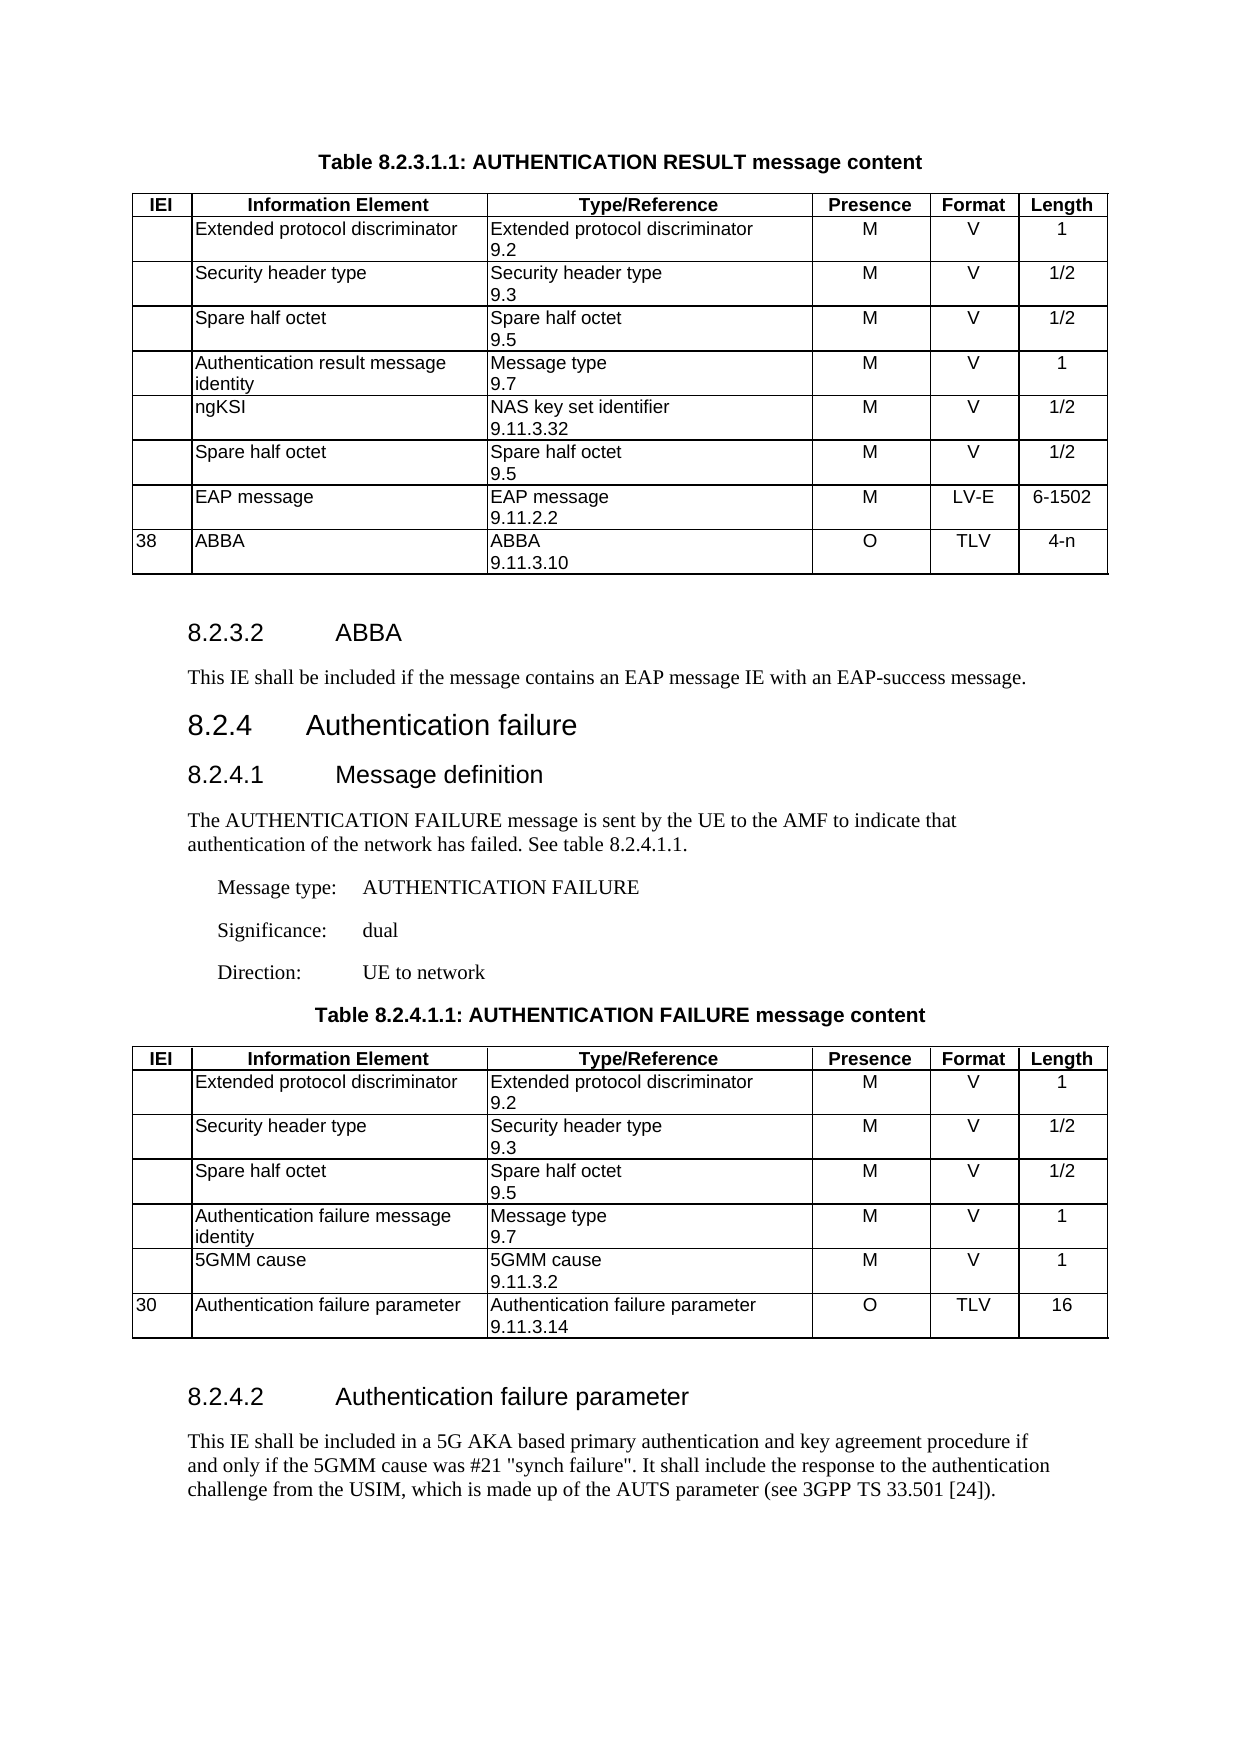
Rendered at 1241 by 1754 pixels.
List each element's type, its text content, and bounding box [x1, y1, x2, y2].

table_cell EAP message 9.11.2.2 [488, 486, 812, 529]
table_cell 1/2 [1020, 396, 1107, 439]
table_cell V [931, 1160, 1018, 1203]
table_cell [133, 1160, 191, 1203]
subtitle 8.2.4 Authentication failure [187, 708, 1053, 742]
subtitle 8.2.3.2 ABBA [187, 618, 1053, 646]
text Table 8.2.4.1.1: AUTHENTICATION FAILURE message content [187, 1003, 1053, 1027]
table_cell 1 [1020, 1249, 1107, 1292]
table_cell O [813, 1294, 930, 1337]
table_cell [133, 441, 191, 484]
table_cell ABBA 9.11.3.10 [488, 530, 812, 573]
table_cell [133, 1205, 191, 1248]
table_header Type/Reference [488, 194, 812, 216]
table_cell V [931, 396, 1018, 439]
table_cell 1 [1020, 1205, 1107, 1248]
table_cell Security header type [193, 262, 487, 305]
table_cell 1 [1020, 1071, 1107, 1114]
table_cell M [813, 441, 930, 484]
table_cell ngKSI [193, 396, 487, 439]
table_cell Security header type 9.3 [488, 1115, 812, 1158]
table_cell NAS key set identifier 9.11.3.32 [488, 396, 812, 439]
table_header Format [931, 194, 1018, 216]
text Table 8.2.3.1.1: AUTHENTICATION RESULT message content [187, 150, 1053, 174]
table_cell Authentication failure parameter [193, 1294, 487, 1337]
table_cell Authentication failure message identity [193, 1205, 487, 1248]
table_header IEI [133, 194, 191, 216]
table_header Length [1020, 194, 1107, 216]
table_cell Security header type [193, 1115, 487, 1158]
table_cell M [813, 1071, 930, 1114]
table_cell 16 [1020, 1294, 1107, 1337]
subtitle 8.2.4.1 Message definition [187, 760, 1053, 789]
table_header Format [931, 1047, 1019, 1069]
table_cell [133, 217, 191, 261]
text Significance: dual [217, 917, 1053, 942]
table_cell TLV [931, 1294, 1018, 1337]
table_cell 30 [133, 1294, 191, 1337]
table_cell V [931, 1249, 1018, 1292]
table_cell V [931, 1205, 1018, 1248]
table_cell LV-E [931, 486, 1018, 529]
table_cell V [931, 1071, 1018, 1114]
table_cell 1/2 [1020, 441, 1107, 484]
table_cell M [813, 262, 930, 305]
text Message type: AUTHENTICATION FAILURE [217, 875, 1053, 899]
table_cell 1 [1020, 352, 1107, 394]
table_header Type/Reference [488, 1047, 812, 1069]
table_header Presence [813, 1047, 930, 1069]
table_cell [133, 396, 191, 439]
table_cell [133, 1071, 191, 1114]
table_cell TLV [931, 530, 1018, 573]
table_cell 6-1502 [1020, 486, 1107, 529]
table_cell V [931, 262, 1018, 305]
table_cell [133, 262, 191, 305]
text Direction: UE to network [217, 960, 1053, 984]
table_cell [133, 1115, 191, 1158]
table_cell Extended protocol discriminator 9.2 [488, 1071, 812, 1114]
table_cell 1 [1020, 217, 1107, 261]
table_cell 5GMM cause [193, 1249, 487, 1292]
table_cell 5GMM cause 9.11.3.2 [488, 1249, 812, 1292]
table_cell Authentication failure parameter 9.11.3.14 [488, 1294, 812, 1337]
table_cell 4-n [1020, 530, 1107, 573]
table_cell [133, 486, 191, 529]
table_header Information Element [193, 1047, 487, 1069]
table_cell O [813, 530, 930, 573]
table_cell M [813, 352, 930, 394]
table_cell [133, 1249, 191, 1292]
table_cell 1/2 [1020, 262, 1107, 305]
table_cell M [813, 486, 930, 529]
text This IE shall be included in a 5G AKA based primary authentication and key agreement procedure if and only if the 5GMM cause was #21 "synch failure". It shall include the response to the authentication challenge from the USIM, which is made up of the AUTS parameter (see 3GPP TS 33.501 [24]). [187, 1429, 1053, 1501]
table_cell M [813, 1115, 930, 1158]
table_cell Extended protocol discriminator [193, 217, 487, 261]
table_cell Spare half octet [193, 1160, 487, 1203]
table_cell Spare half octet [193, 441, 487, 484]
table_cell Spare half octet 9.5 [488, 307, 812, 350]
text This IE shall be included if the message contains an EAP message IE with an EAP-success message. [187, 665, 1053, 689]
text The AUTHENTICATION FAILURE message is sent by the UE to the AMF to indicate that authentication of the network has failed. See table 8.2.4.1.1. [187, 808, 1053, 856]
table_cell Message type 9.7 [488, 1205, 812, 1248]
table_cell V [931, 307, 1018, 350]
table_cell [133, 307, 191, 350]
table_cell V [931, 217, 1018, 261]
table_cell 1/2 [1020, 1160, 1107, 1203]
table_cell M [813, 307, 930, 350]
table_header Length [1020, 1047, 1107, 1069]
table_cell M [813, 217, 930, 261]
table_cell V [931, 352, 1018, 394]
table_header Presence [813, 194, 930, 216]
table_cell Authentication result message identity [193, 352, 487, 394]
table_cell M [813, 1249, 930, 1292]
table_cell M [813, 1160, 930, 1203]
table_cell Spare half octet 9.5 [488, 1160, 812, 1203]
table_cell Message type 9.7 [488, 352, 812, 394]
table_cell 38 [133, 530, 191, 573]
table_cell M [813, 1205, 930, 1248]
table_cell Spare half octet [193, 307, 487, 350]
table_cell EAP message [193, 486, 487, 529]
table_cell 1/2 [1020, 1115, 1107, 1158]
table_header IEI [133, 1047, 192, 1069]
table_cell [133, 352, 191, 394]
table_cell M [813, 396, 930, 439]
table_header Information Element [193, 194, 487, 216]
table_cell Security header type 9.3 [488, 262, 812, 305]
table_cell Extended protocol discriminator 9.2 [488, 217, 812, 261]
table_cell ABBA [193, 530, 487, 573]
subtitle 8.2.4.2 Authentication failure parameter [187, 1381, 1053, 1410]
table_cell V [931, 1115, 1018, 1158]
table_cell Spare half octet 9.5 [488, 441, 812, 484]
table_cell 1/2 [1020, 307, 1107, 350]
table_cell V [931, 441, 1018, 484]
table_cell Extended protocol discriminator [193, 1071, 487, 1114]
